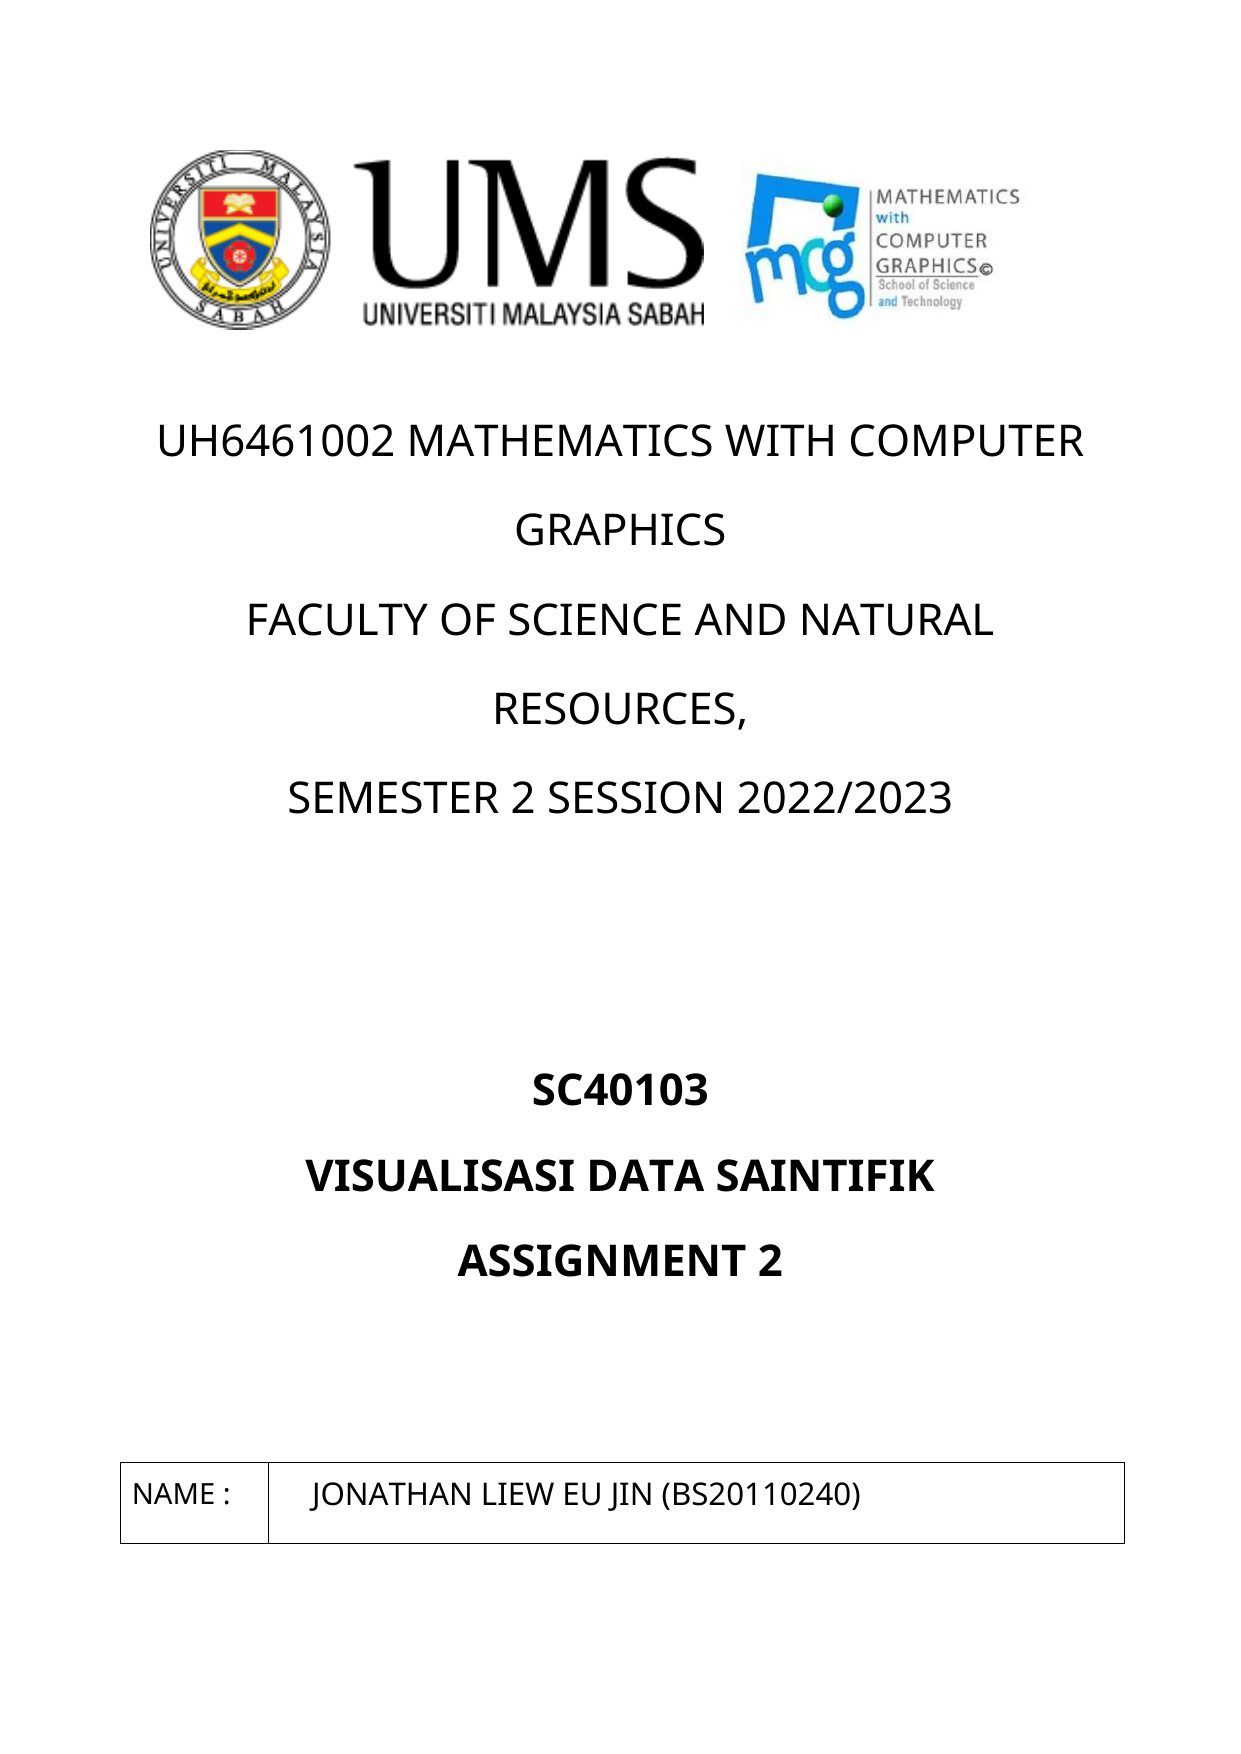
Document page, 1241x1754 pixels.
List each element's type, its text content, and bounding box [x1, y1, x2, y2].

text ASSIGNMENT 2 [150, 1229, 1090, 1289]
picture [150, 150, 1052, 331]
text UH6461002 MATHEMATICS WITH COMPUTER GRAPHICS [150, 409, 1090, 558]
text VISUALISASI DATA SAINTIFIK [150, 1144, 1090, 1204]
text SEMESTER 2 SESSION 2022/2023 [150, 767, 1090, 826]
text FACULTY OF SCIENCE AND NATURAL RESOURCES, [150, 588, 1090, 737]
text SC40103 [150, 1059, 1090, 1119]
table_header NAME : [121, 1463, 268, 1543]
table_header JONATHAN LIEW EU JIN (BS20110240) [269, 1463, 1124, 1543]
